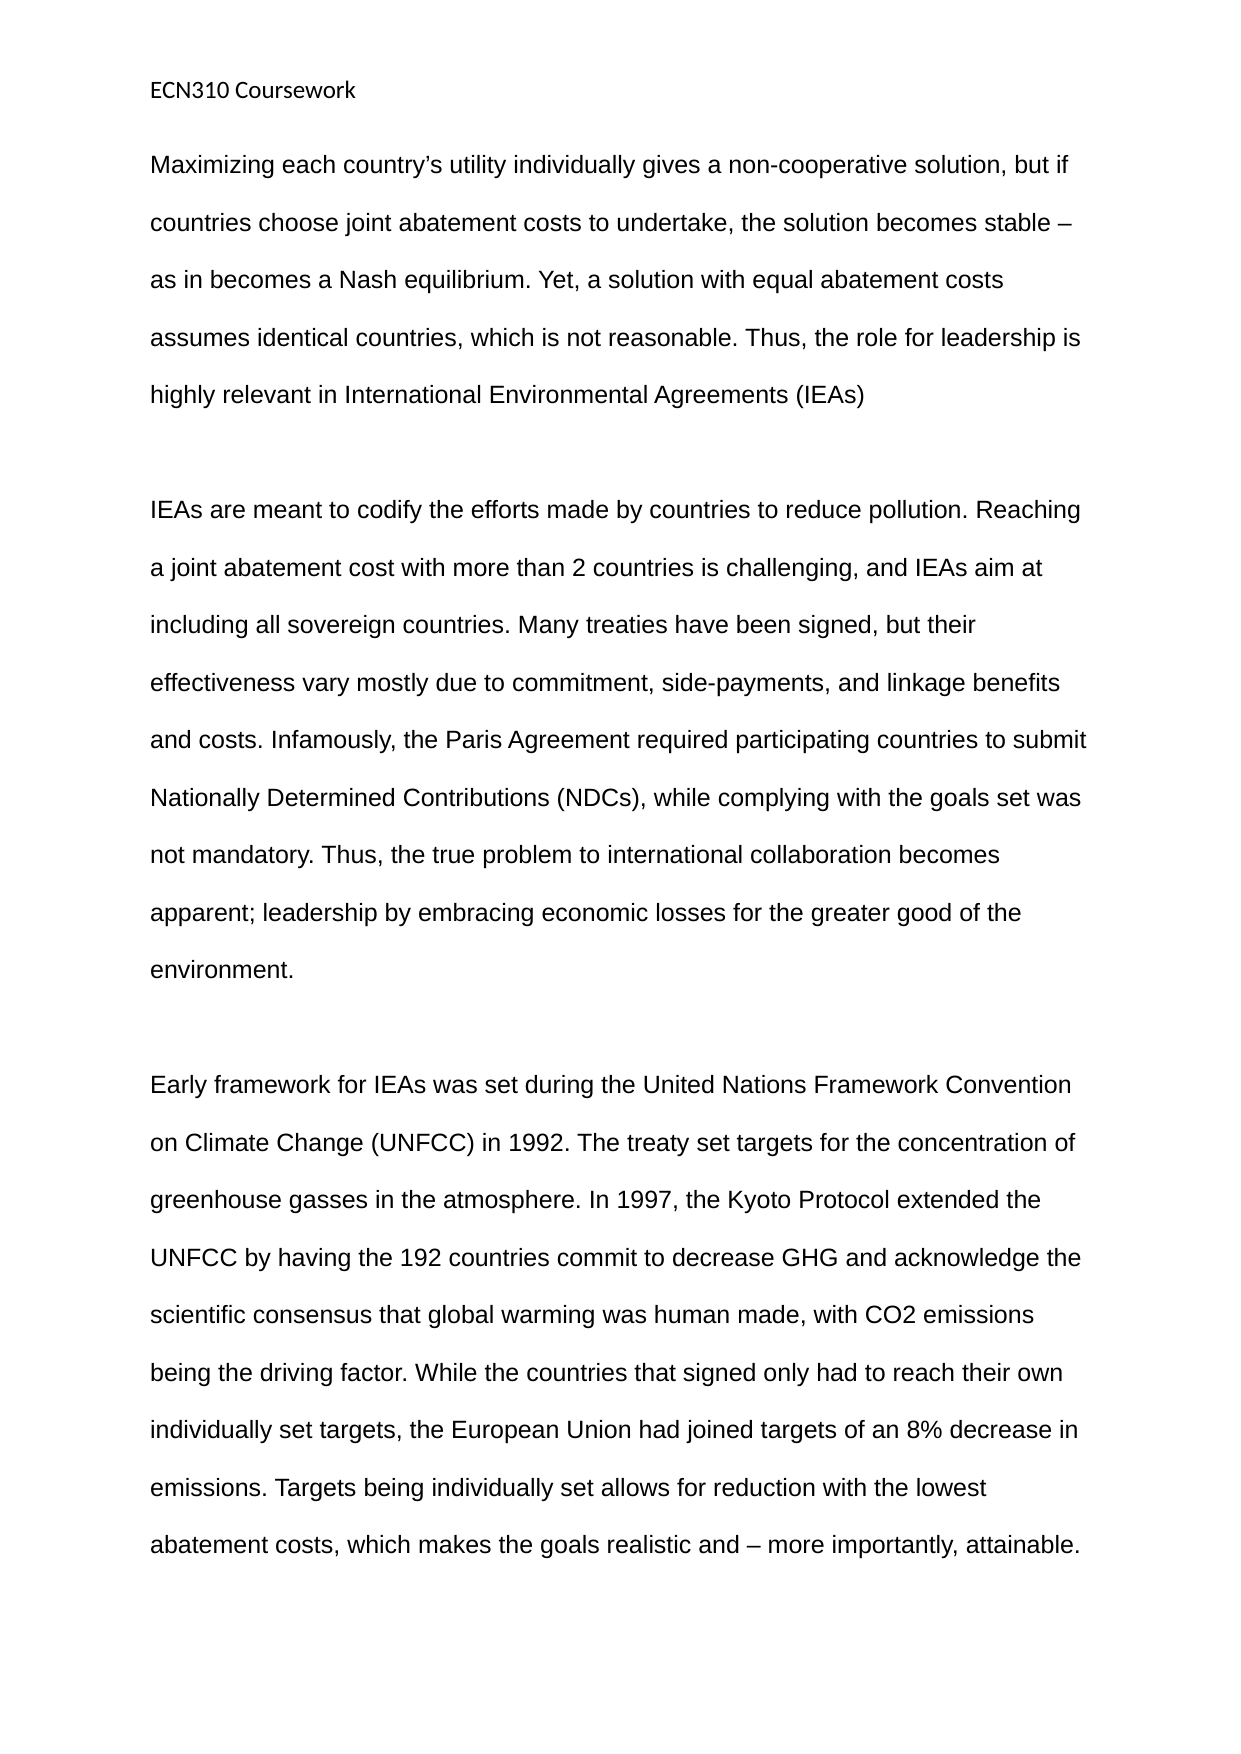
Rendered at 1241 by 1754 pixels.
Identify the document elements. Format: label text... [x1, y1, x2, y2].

text Maximizing each country’s utility individually gives a non-cooperative solution, but if countries choose joint abatement costs to undertake, the solution becomes stable – as in becomes a Nash equilibrium. Yet, a solution with equal abatement costs assumes identical countries, which is not reasonable. Thus, the role for leadership is highly relevant in International Environmental Agreements (IEAs) [150, 150, 1090, 409]
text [150, 1070, 1090, 1559]
text IEAs are meant to codify the efforts made by countries to reduce pollution. Reaching a joint abatement cost with more than 2 countries is challenging, and IEAs aim at including all sovereign countries. Many treaties have been signed, but their effectiveness vary mostly due to commitment, side-payments, and linkage benefits and costs. Infamously, the Paris Agreement required participating countries to submit Nationally Determined Contributions (NDCs), while complying with the goals set was not mandatory. Thus, the true problem to international collaboration becomes apparent; leadership by embracing economic losses for the greater good of the environment. [150, 495, 1090, 984]
